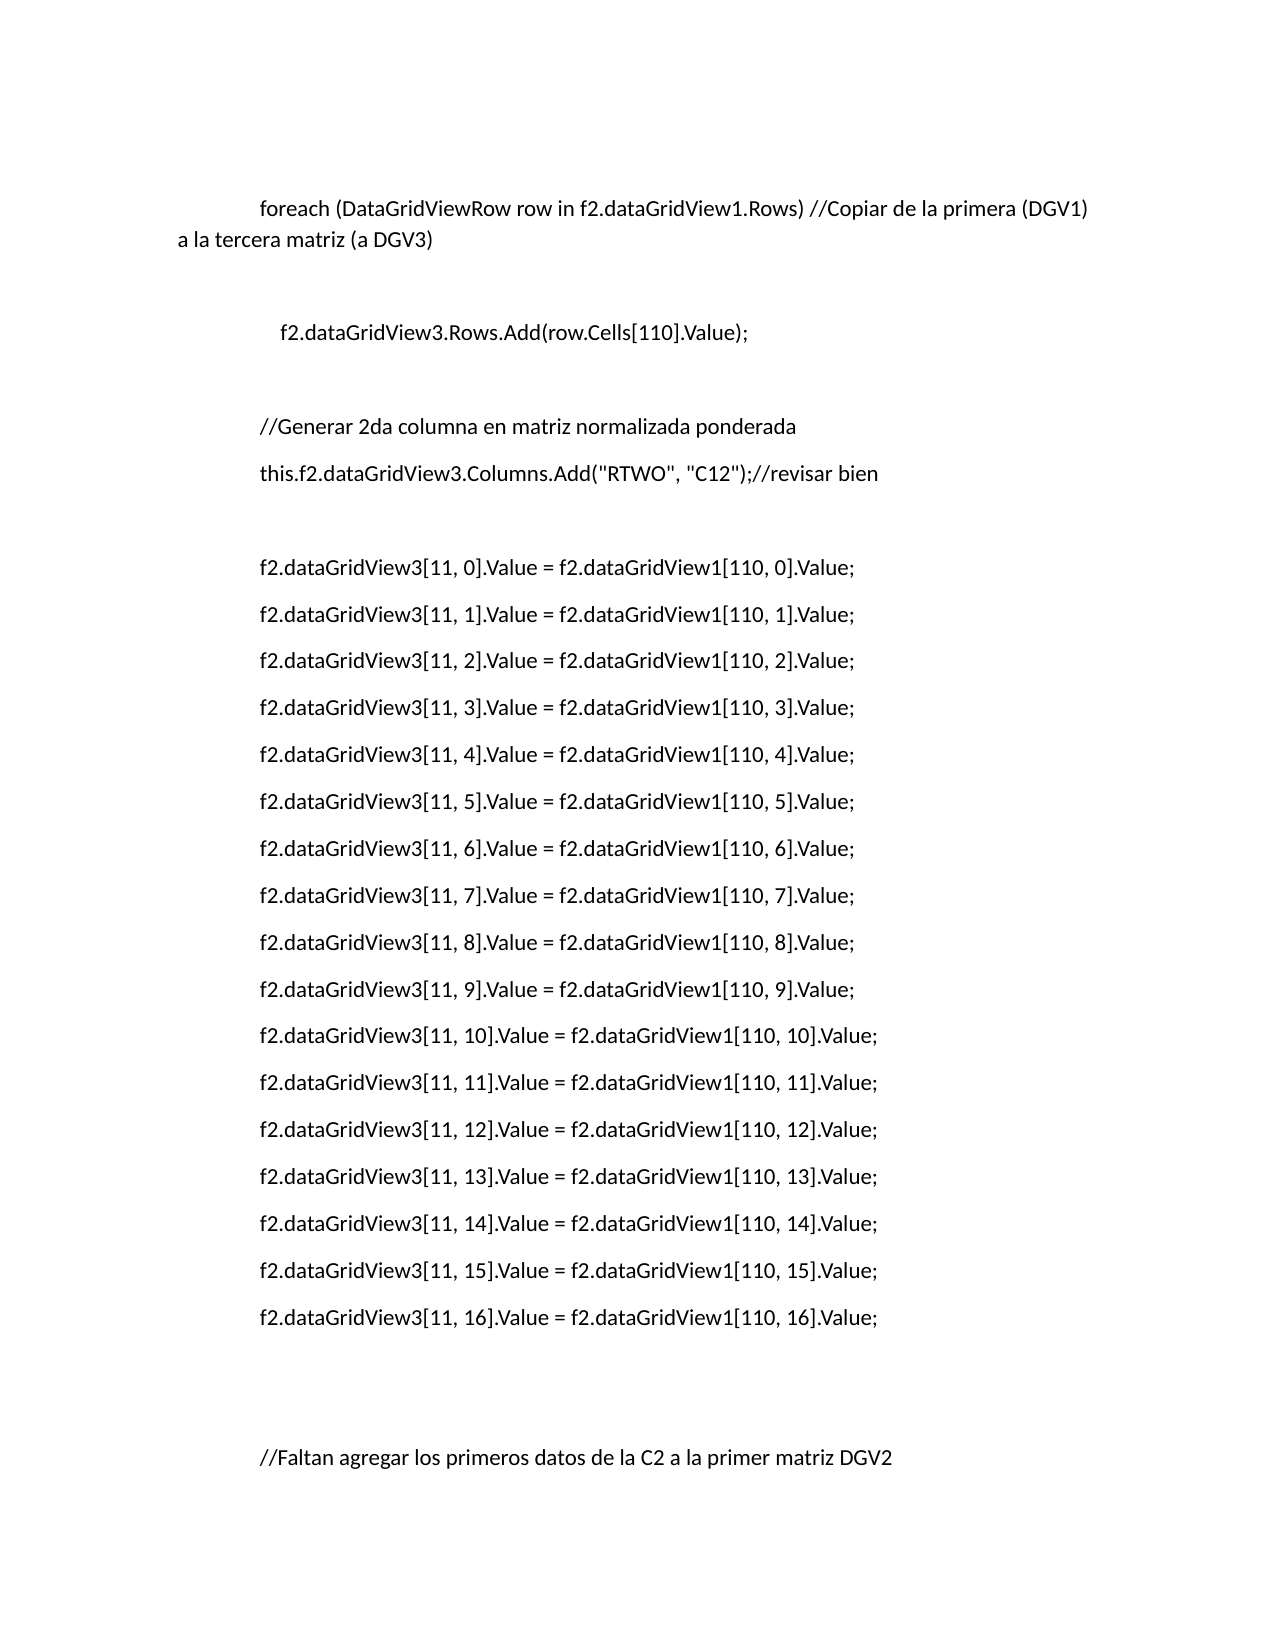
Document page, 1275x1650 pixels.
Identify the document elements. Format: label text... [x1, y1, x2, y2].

text //Faltan agregar los primeros datos de la C2 a la primer matriz DGV2 [177, 1443, 1098, 1471]
text f2.dataGridView3[11, 3].Value = f2.dataGridView1[110, 3].Value; [177, 693, 1098, 721]
text f2.dataGridView3[11, 5].Value = f2.dataGridView1[110, 5].Value; [177, 787, 1098, 815]
text f2.dataGridView3[11, 1].Value = f2.dataGridView1[110, 1].Value; [177, 600, 1098, 628]
text f2.dataGridView3[11, 7].Value = f2.dataGridView1[110, 7].Value; [177, 881, 1098, 909]
text f2.dataGridView3.Rows.Add(row.Cells[110].Value); [177, 318, 1098, 346]
text f2.dataGridView3[11, 13].Value = f2.dataGridView1[110, 13].Value; [177, 1162, 1098, 1190]
text f2.dataGridView3[11, 8].Value = f2.dataGridView1[110, 8].Value; [177, 928, 1098, 956]
text f2.dataGridView3[11, 6].Value = f2.dataGridView1[110, 6].Value; [177, 834, 1098, 862]
text f2.dataGridView3[11, 15].Value = f2.dataGridView1[110, 15].Value; [177, 1256, 1098, 1284]
text f2.dataGridView3[11, 9].Value = f2.dataGridView1[110, 9].Value; [177, 975, 1098, 1003]
text f2.dataGridView3[11, 12].Value = f2.dataGridView1[110, 12].Value; [177, 1115, 1098, 1143]
text f2.dataGridView3[11, 16].Value = f2.dataGridView1[110, 16].Value; [177, 1303, 1098, 1331]
text f2.dataGridView3[11, 10].Value = f2.dataGridView1[110, 10].Value; [177, 1022, 1098, 1049]
text f2.dataGridView3[11, 11].Value = f2.dataGridView1[110, 11].Value; [177, 1068, 1098, 1096]
text f2.dataGridView3[11, 14].Value = f2.dataGridView1[110, 14].Value; [177, 1209, 1098, 1237]
text foreach (DataGridViewRow row in f2.dataGridView1.Rows) //Copiar de la primera (DGV1) a la tercera matriz (a DGV3) [177, 194, 1098, 253]
text f2.dataGridView3[11, 0].Value = f2.dataGridView1[110, 0].Value; [177, 553, 1098, 581]
text //Generar 2da columna en matriz normalizada ponderada [177, 412, 1098, 440]
text f2.dataGridView3[11, 4].Value = f2.dataGridView1[110, 4].Value; [177, 740, 1098, 768]
text f2.dataGridView3[11, 2].Value = f2.dataGridView1[110, 2].Value; [177, 647, 1098, 674]
text this.f2.dataGridView3.Columns.Add("RTWO", "C12");//revisar bien [177, 459, 1098, 487]
